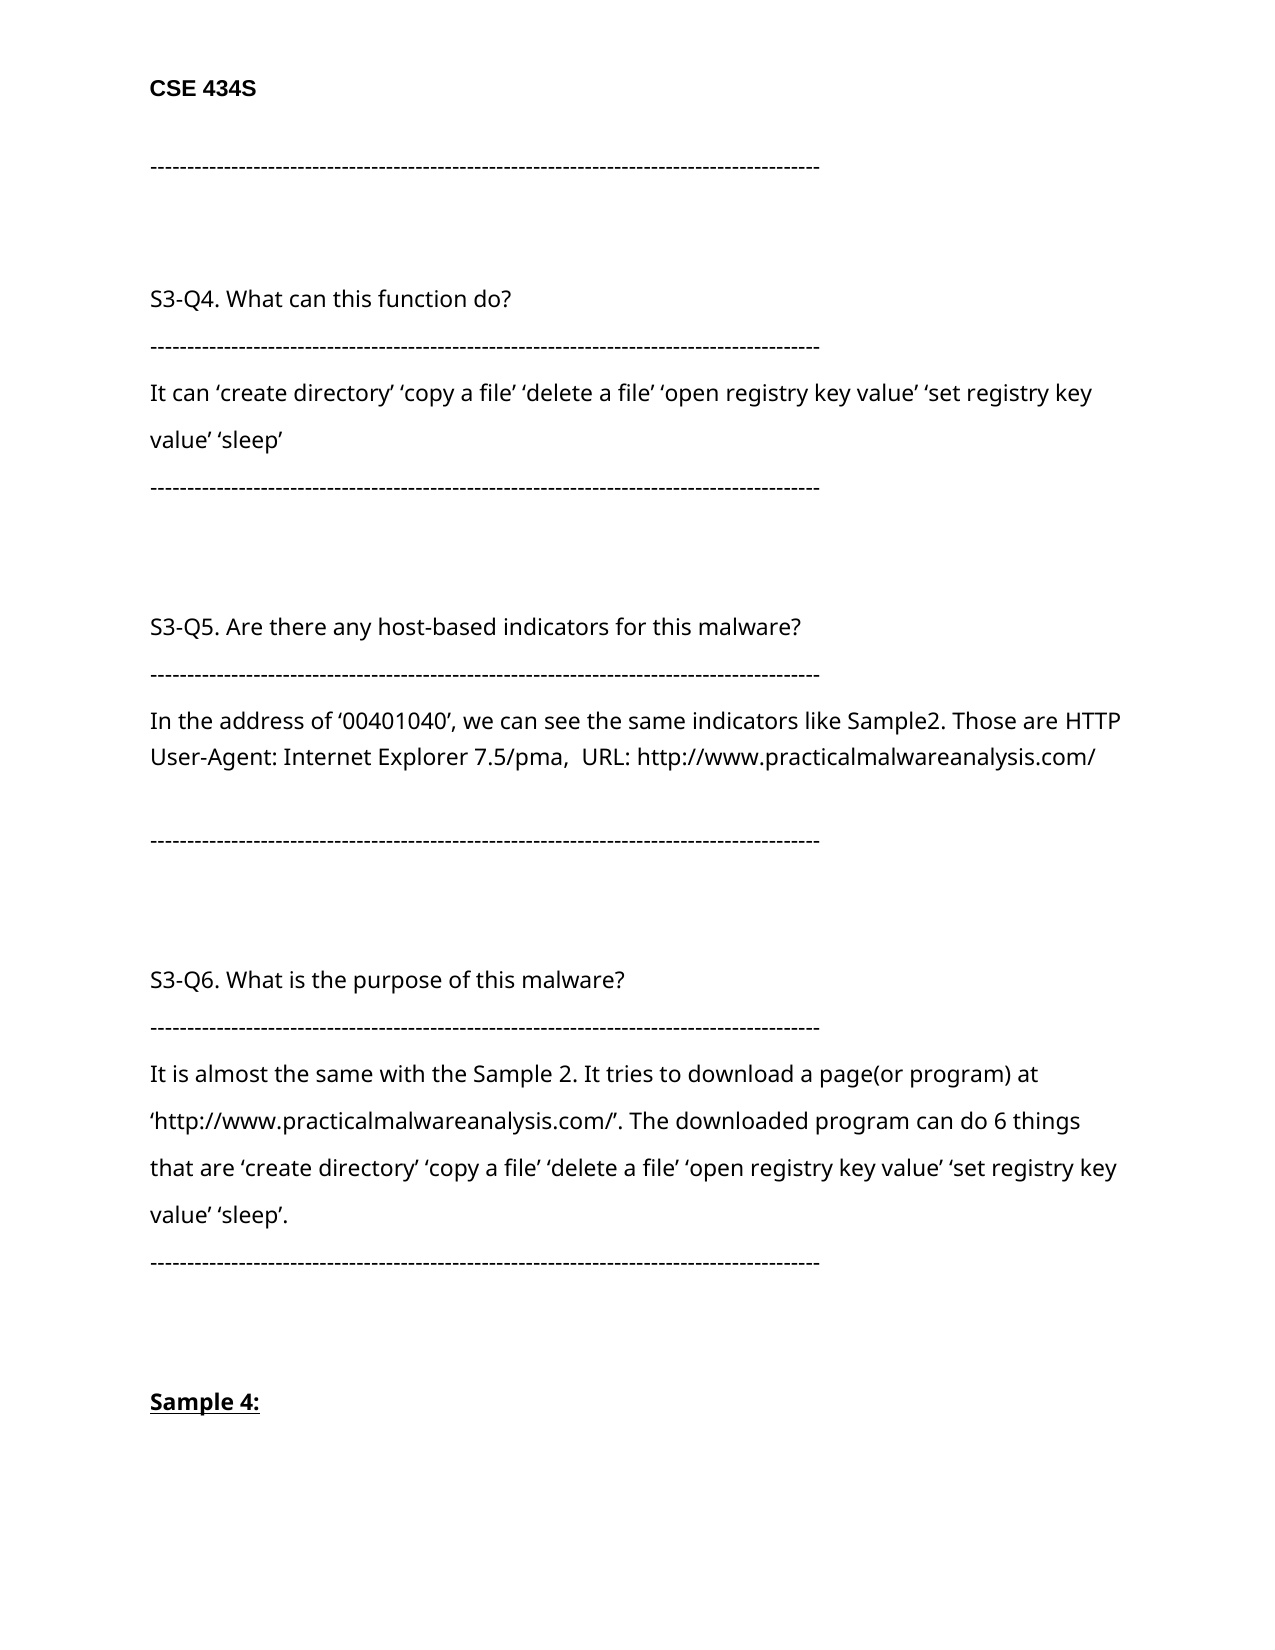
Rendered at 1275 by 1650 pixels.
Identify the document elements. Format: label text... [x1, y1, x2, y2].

text ------------------------------------------------------------------------------------------- [150, 1011, 1125, 1043]
text In the address of ‘00401040’, we can see the same indicators like Sample2. Those are HTTP User-Agent: Internet Explorer 7.5/pma, URL: http://www.practicalmalwareanalysis.com/ [150, 705, 1125, 772]
text ------------------------------------------------------------------------------------------- [150, 471, 1125, 502]
text ------------------------------------------------------------------------------------------- [150, 330, 1125, 361]
text Sample 4: [150, 1386, 1125, 1418]
text S3-Q4. What can this function do? [150, 283, 1125, 314]
text It can ‘create directory’ ‘copy a file’ ‘delete a file’ ‘open registry key value’ ‘set registry key value’ ‘sleep’ [150, 377, 1125, 455]
text S3-Q6. What is the purpose of this malware? [150, 964, 1125, 996]
text ------------------------------------------------------------------------------------------- [150, 658, 1125, 689]
text S3-Q5. Are there any host-based indicators for this malware? [150, 611, 1125, 643]
text It is almost the same with the Sample 2. It tries to download a page(or program) at ‘http://www.practicalmalwareanalysis.com/’. The downloaded program can do 6 things that are ‘create directory’ ‘copy a file’ ‘delete a file’ ‘open registry key value’ ‘set registry key value’ ‘sleep’. [150, 1058, 1125, 1230]
text ------------------------------------------------------------------------------------------- [150, 150, 1125, 181]
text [150, 1246, 1125, 1277]
text ------------------------------------------------------------------------------------------- [150, 824, 1125, 855]
